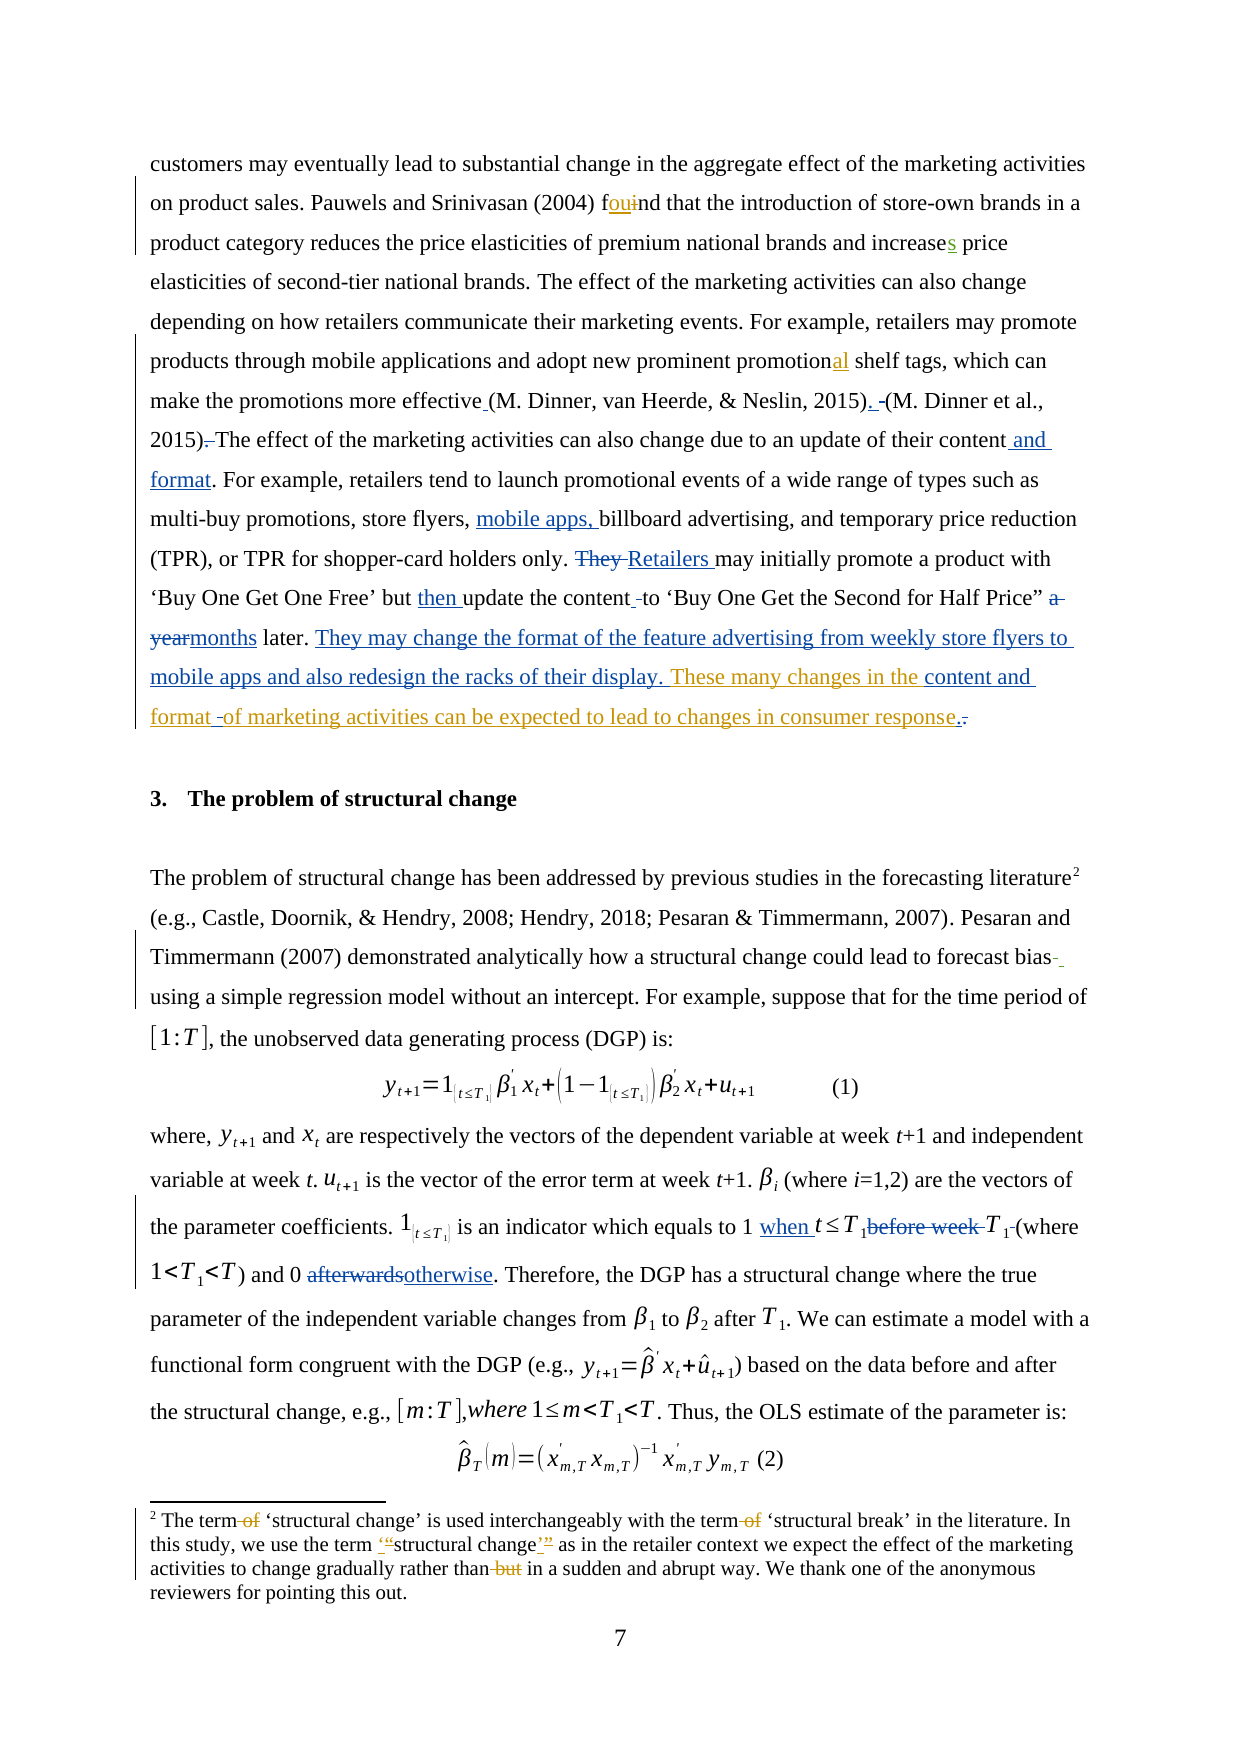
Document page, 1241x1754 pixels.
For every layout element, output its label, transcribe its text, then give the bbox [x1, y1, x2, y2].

text The problem of structural change has been addressed by previous studies in the forecasting literature (e.g., Castle, Doornik, & Hendry, 2008; Hendry, 2018; Pesaran & Timmermann, 2007). Pesaran and Timmermann (2007) demonstrated analytically how a structural change could lead to forecast biasusing a simple regression model without an intercept. For example, suppose that for the time period of , the unobserved data generating process (DGP) is: [150, 864, 1090, 1052]
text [150, 150, 1090, 729]
text (2) [150, 1440, 1090, 1475]
subtitle The problem of structural change [150, 785, 1090, 812]
text (1) [150, 1065, 1090, 1106]
text where, and are respectively the vectors of the dependent variable at week t+1 and independent variable at week t. is the vector of the error term at week t+1. (where i=1,2) are the vectors of the parameter coefficients. is an indicator which equals to 1 (where ) and 0 . Therefore, the DGP has a structural change where the true parameter of the independent variable changes from to after . We can estimate a model with a functional form congruent with the DGP (e.g., ) based on the data before and after the structural change, e.g., ,. Thus, the OLS estimate of the parameter is: [150, 1119, 1090, 1427]
